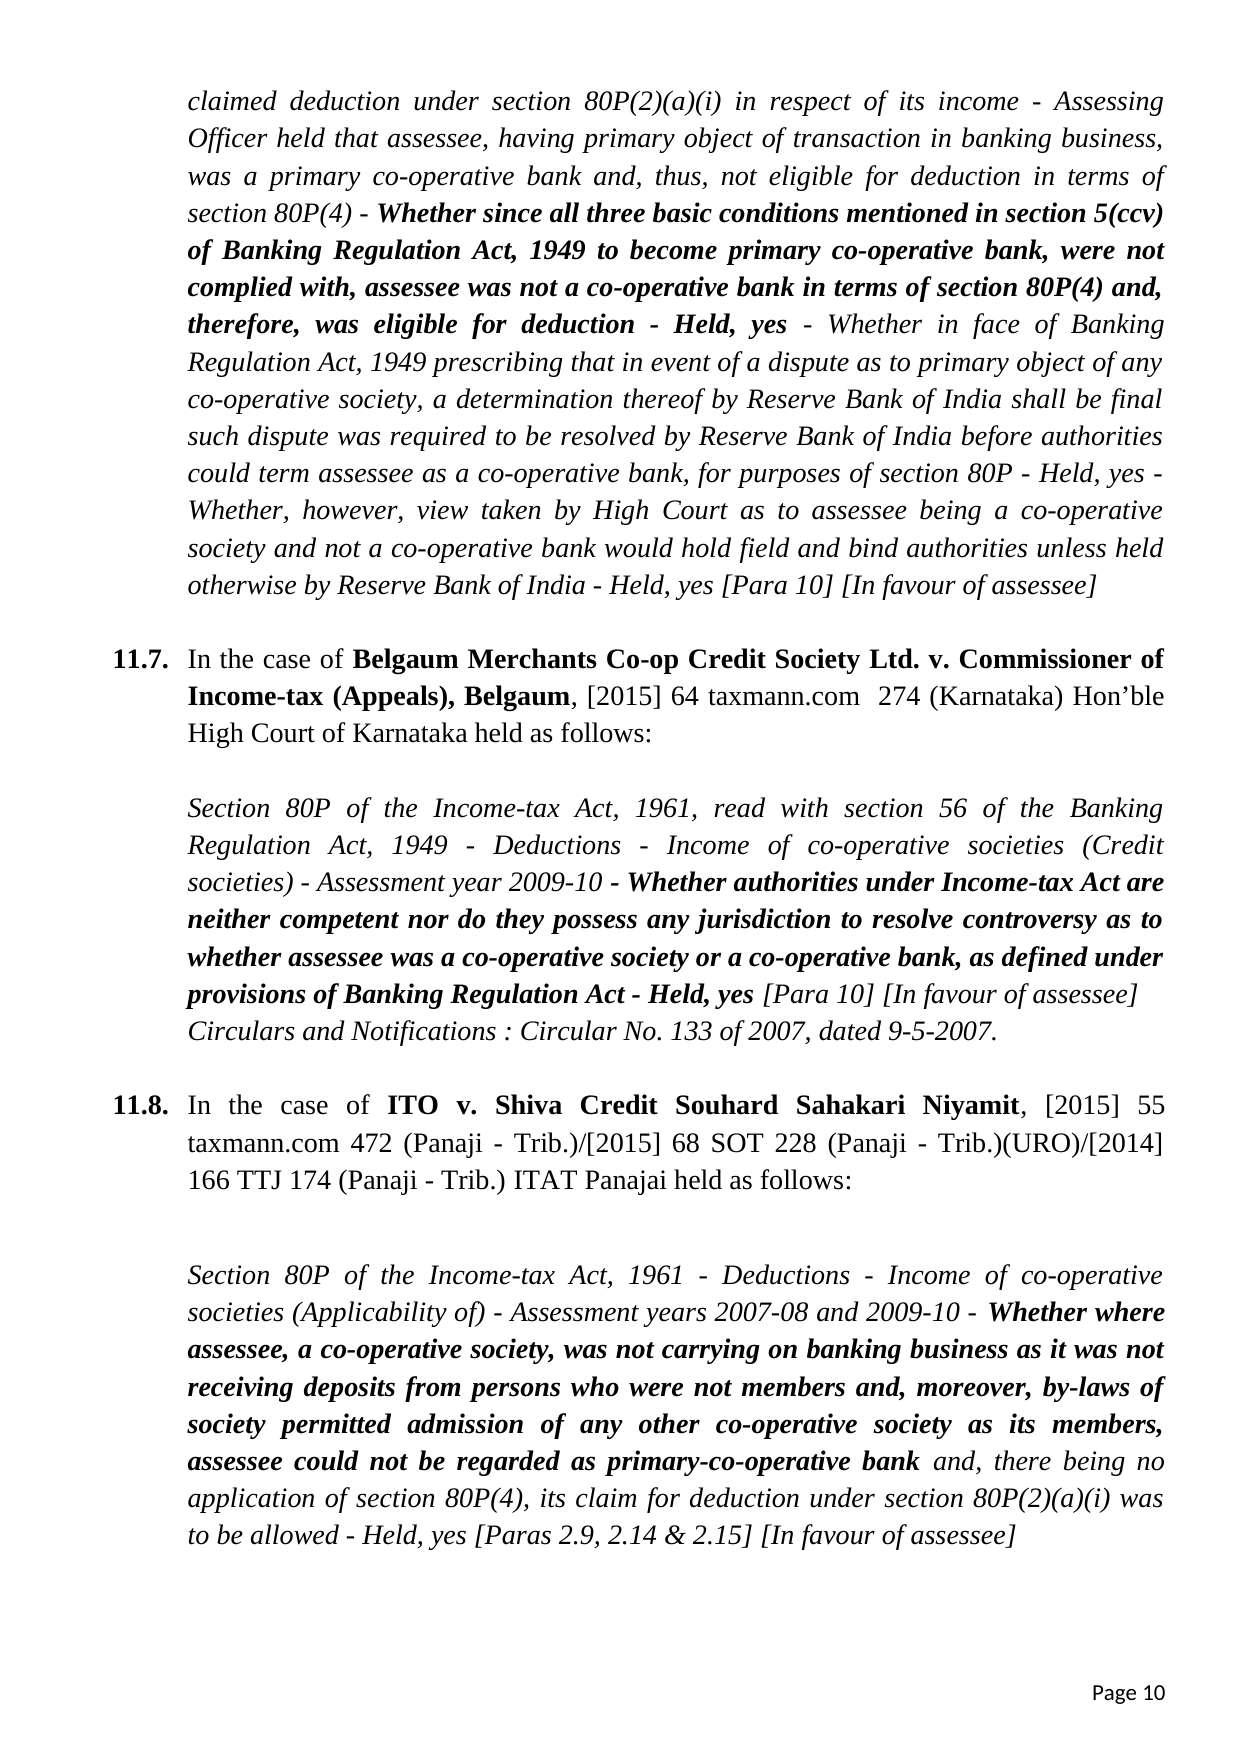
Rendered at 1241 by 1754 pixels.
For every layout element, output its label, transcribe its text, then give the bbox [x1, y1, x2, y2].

text Section 80P of the Income-tax Act, 1961 - Deductions - Income of co-operative societies (Applicability of) - Assessment years 2007-08 and 2009-10 - Whether where assessee, a co-operative society, was not carrying on banking business as it was not receiving deposits from persons who were not members and, moreover, by-laws of society permitted admission of any other co-operative society as its members, assessee could not be regarded as primary-co-operative bank and, there being no application of section 80P(4), its claim for deduction under section 80P(2)(a)(i) was to be allowed - Held, yes [Paras 2.9, 2.14 & 2.15] [In favour of assessee] [187, 1258, 1165, 1551]
list In the case of ITO v. Shiva Credit Souhard Sahakari Niyamit, [2015] 55 taxmann.com 472 (Panaji - Trib.)/[2015] 68 SOT 228 (Panaji - Trib.)(URO)/[2014] 166 TTJ 174 (Panaji - Trib.) ITAT Panajai held as follows: [112, 1088, 1165, 1195]
list In the case of Belgaum Merchants Co-op Credit Society Ltd. v. Commissioner of Income-tax (Appeals), Belgaum, [2015] 64 taxmann.com 274 (Karnataka) Hon’ble High Court of Karnataka held as follows: [112, 642, 1165, 749]
list Circulars and Notifications : Circular No. 133 of 2007, dated 9-5-2007. [187, 1014, 1165, 1046]
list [187, 84, 1165, 600]
list Section 80P of the Income-tax Act, 1961, read with section 56 of the Banking Regulation Act, 1949 - Deductions - Income of co-operative societies (Credit societies) - Assessment year 2009-10 - Whether authorities under Income-tax Act are neither competent nor do they possess any jurisdiction to resolve controversy as to whether assessee was a co-operative society or a co-operative bank, as defined under provisions of Banking Regulation Act - Held, yes [Para 10] [In favour of assessee] [187, 791, 1165, 1009]
